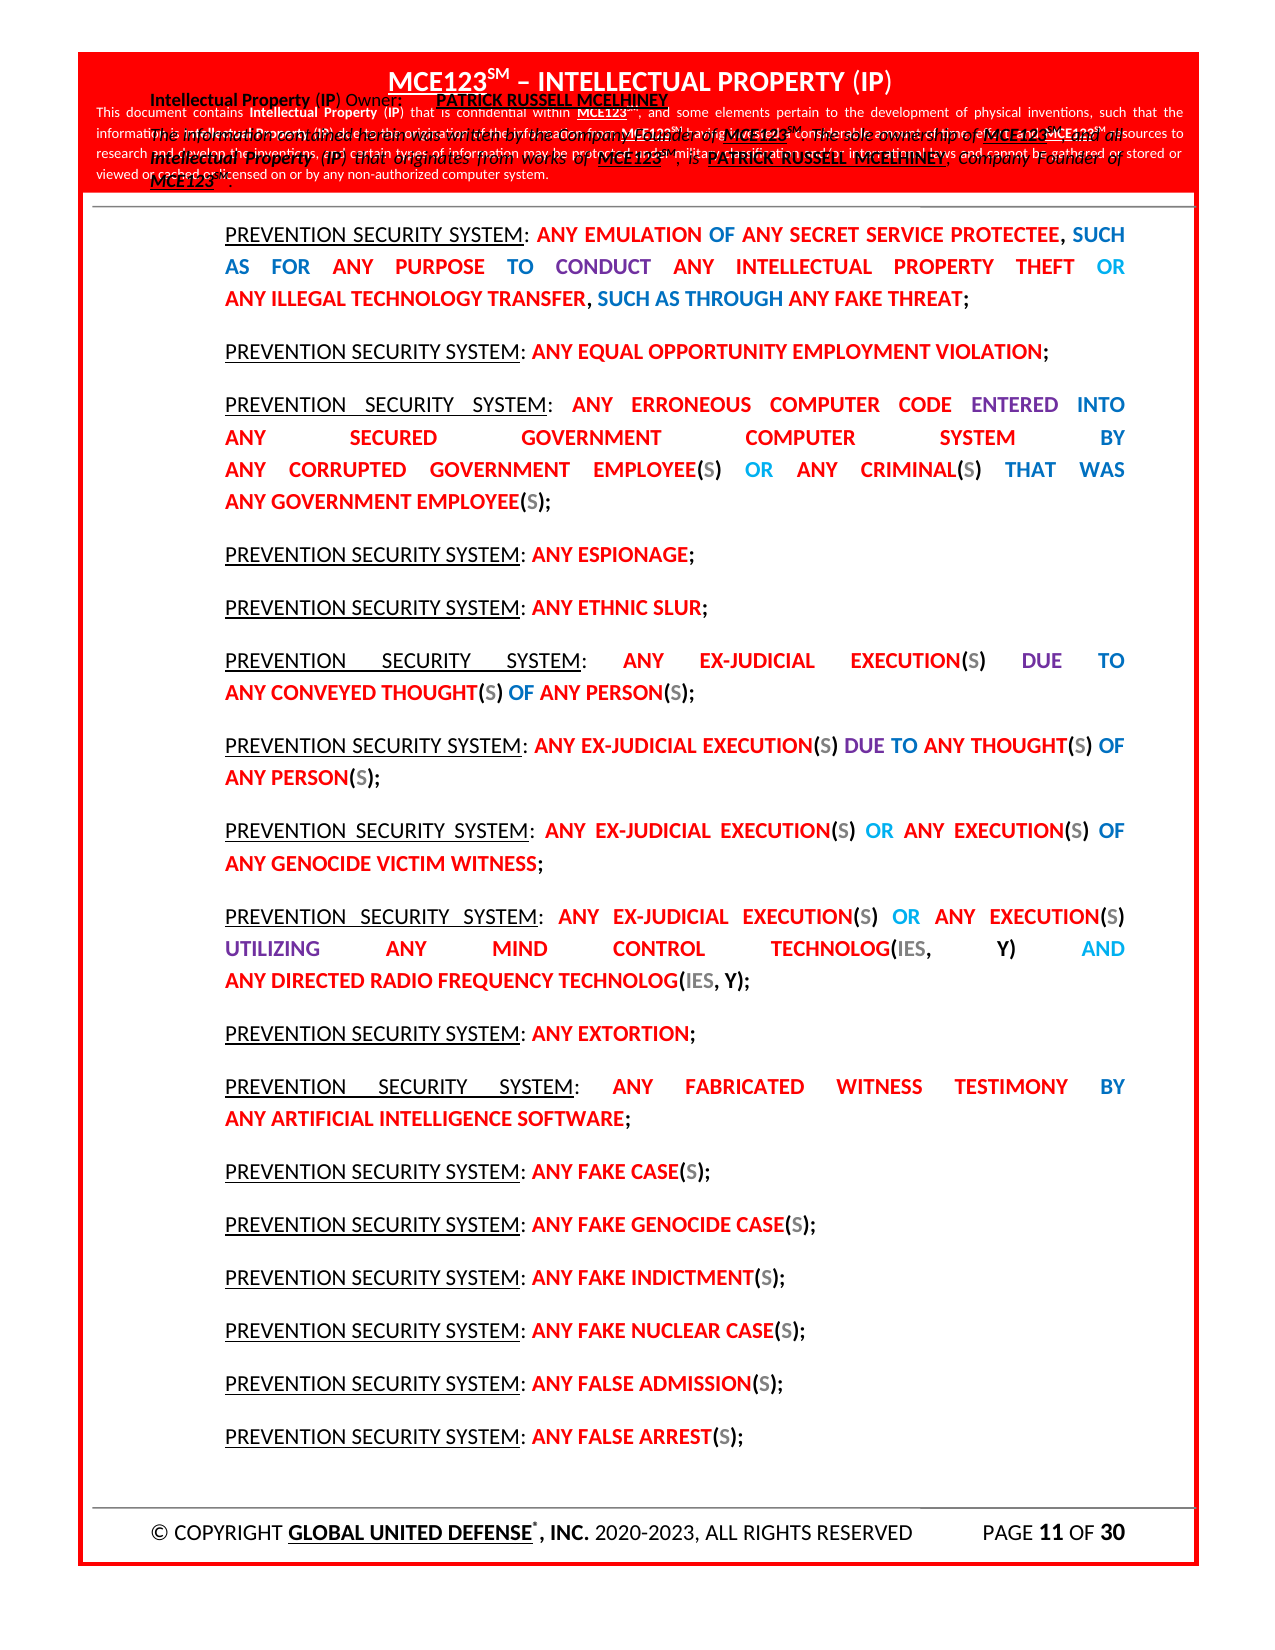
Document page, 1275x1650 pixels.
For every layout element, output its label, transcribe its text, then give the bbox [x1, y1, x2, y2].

text PREVENTION SECURITY SYSTEM: ANY ESPIONAGE; [225, 540, 1125, 568]
text PREVENTION SECURITY SYSTEM: ANY EXTORTION; [225, 1019, 1125, 1047]
text PREVENTION SECURITY SYSTEM: ANY EX-JUDICIAL EXECUTION(S) OR ANY EXECUTION(S) UTILIZING ANY MIND CONTROL TECHNOLOG(IES, Y) AND ANY DIRECTED RADIO FREQUENCY TECHNOLOG(IES, Y); [225, 902, 1125, 994]
text PREVENTION SECURITY SYSTEM: ANY FABRICATED WITNESS TESTIMONY BY ANY ARTIFICIAL INTELLIGENCE SOFTWARE; [225, 1072, 1125, 1132]
text PREVENTION SECURITY SYSTEM: ANY EMULATION OF ANY SECRET SERVICE PROTECTEE, SUCH AS FOR ANY PURPOSE TO CONDUCT ANY INTELLECTUAL PROPERTY THEFT OR ANY ILLEGAL TECHNOLOGY TRANSFER, SUCH AS THROUGH ANY FAKE THREAT; [225, 220, 1125, 312]
text PREVENTION SECURITY SYSTEM: ANY ERRONEOUS COMPUTER CODE ENTERED INTO ANY SECURED GOVERNMENT COMPUTER SYSTEM BY ANY CORRUPTED GOVERNMENT EMPLOYEE(S) OR ANY CRIMINAL(S) THAT WAS ANY GOVERNMENT EMPLOYEE(S); [225, 391, 1125, 515]
text PREVENTION SECURITY SYSTEM: ANY FAKE INDICTMENT(S); [225, 1263, 1125, 1291]
text PREVENTION SECURITY SYSTEM: ANY FAKE NUCLEAR CASE(S); [225, 1316, 1125, 1344]
text PREVENTION SECURITY SYSTEM: ANY EQUAL OPPORTUNITY EMPLOYMENT VIOLATION; [225, 337, 1125, 366]
text PREVENTION SECURITY SYSTEM: ANY EX-JUDICIAL EXECUTION(S) OR ANY EXECUTION(S) OF ANY GENOCIDE VICTIM WITNESS; [225, 817, 1125, 877]
text PREVENTION SECURITY SYSTEM: ANY FALSE ADMISSION(S); [225, 1369, 1125, 1397]
text PREVENTION SECURITY SYSTEM: ANY EX-JUDICIAL EXECUTION(S) DUE TO ANY CONVEYED THOUGHT(S) OF ANY PERSON(S); [225, 646, 1125, 706]
text PREVENTION SECURITY SYSTEM: ANY ETHNIC SLUR; [225, 593, 1125, 621]
text PREVENTION SECURITY SYSTEM: ANY FAKE CASE(S); [225, 1157, 1125, 1185]
text PREVENTION SECURITY SYSTEM: ANY FALSE ARREST(S); [225, 1422, 1125, 1451]
text PREVENTION SECURITY SYSTEM: ANY EX-JUDICIAL EXECUTION(S) DUE TO ANY THOUGHT(S) OF ANY PERSON(S); [225, 731, 1125, 792]
text PREVENTION SECURITY SYSTEM: ANY FAKE GENOCIDE CASE(S); [225, 1210, 1125, 1238]
